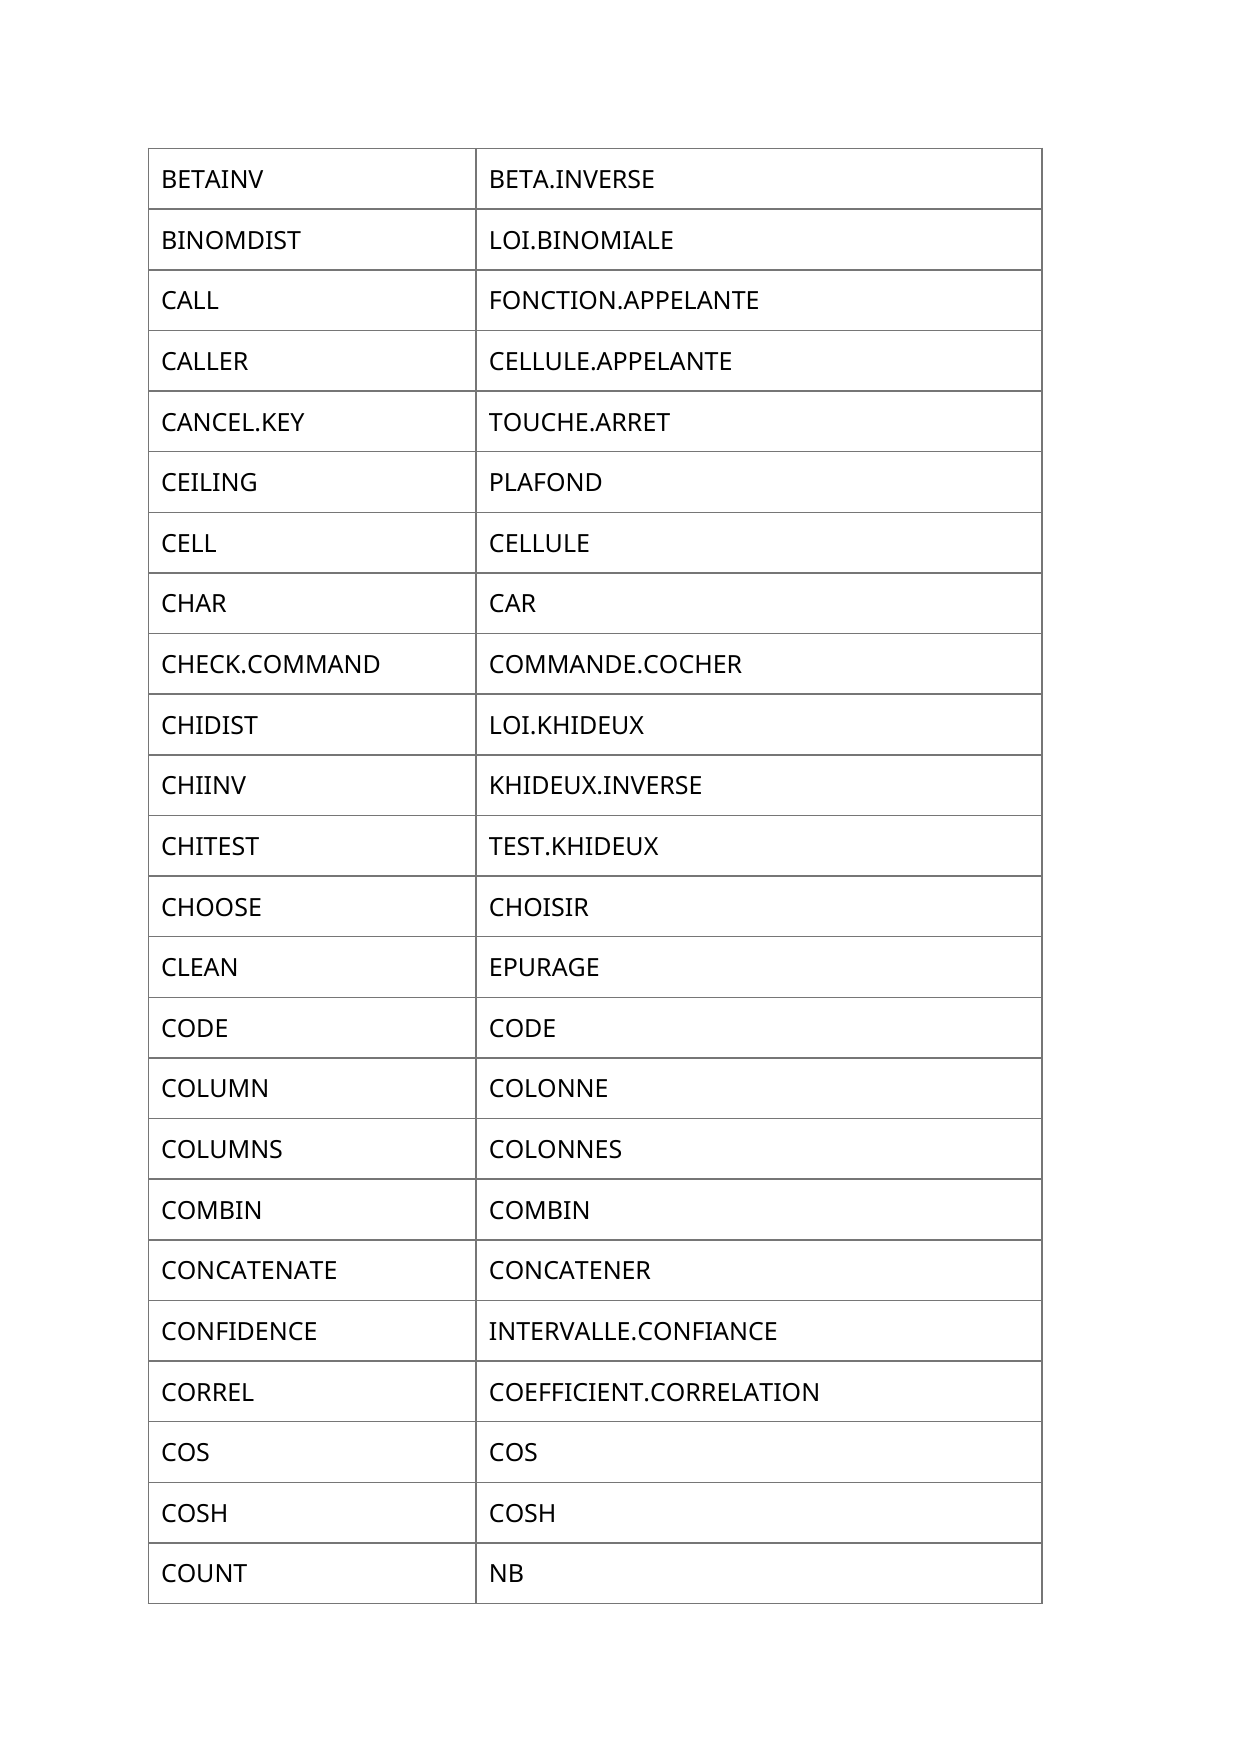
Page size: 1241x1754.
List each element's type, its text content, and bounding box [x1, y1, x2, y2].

table_cell INTERVALLE.CONFIANCE [477, 1301, 1041, 1360]
table_cell COSH [149, 1483, 475, 1542]
table_cell BETAINV [149, 149, 475, 208]
table_cell COLONNES [477, 1119, 1041, 1178]
table_cell CHIDIST [149, 695, 475, 754]
table_cell CONFIDENCE [149, 1301, 475, 1360]
table_cell COEFFICIENT.CORRELATION [477, 1362, 1041, 1421]
table_cell COUNT [149, 1544, 475, 1603]
table_cell KHIDEUX.INVERSE [477, 756, 1041, 814]
table_cell CLEAN [149, 937, 475, 996]
table_cell PLAFOND [477, 452, 1041, 511]
table_cell LOI.BINOMIALE [477, 210, 1041, 269]
table_cell BINOMDIST [149, 210, 475, 269]
table_cell CODE [477, 998, 1041, 1057]
table_cell BETA.INVERSE [477, 149, 1041, 208]
table_cell FONCTION.APPELANTE [477, 271, 1041, 329]
table_cell CELL [149, 513, 475, 572]
table_cell COS [149, 1422, 475, 1481]
table_cell CANCEL.KEY [149, 392, 475, 451]
table_cell CHIINV [149, 756, 475, 814]
table_cell CELLULE [477, 513, 1041, 572]
table_cell COMMANDE.COCHER [477, 634, 1041, 693]
table_cell CONCATENATE [149, 1241, 475, 1299]
table_cell CORREL [149, 1362, 475, 1421]
table_cell CHITEST [149, 816, 475, 875]
table_cell COS [477, 1422, 1041, 1481]
table_cell COLUMN [149, 1059, 475, 1118]
table_cell NB [477, 1544, 1041, 1603]
table_cell COSH [477, 1483, 1041, 1542]
table_cell CHECK.COMMAND [149, 634, 475, 693]
table_cell CHOOSE [149, 877, 475, 936]
table_cell CONCATENER [477, 1241, 1041, 1299]
table_cell CEILING [149, 452, 475, 511]
table_cell CODE [149, 998, 475, 1057]
table_cell EPURAGE [477, 937, 1041, 996]
table_cell TOUCHE.ARRET [477, 392, 1041, 451]
table_cell COMBIN [149, 1180, 475, 1239]
table_cell COMBIN [477, 1180, 1041, 1239]
table_cell COLONNE [477, 1059, 1041, 1118]
table_cell COLUMNS [149, 1119, 475, 1178]
table_cell CHAR [149, 574, 475, 633]
table_cell CELLULE.APPELANTE [477, 331, 1041, 390]
table_cell TEST.KHIDEUX [477, 816, 1041, 875]
table_cell CALLER [149, 331, 475, 390]
table_cell CALL [149, 271, 475, 329]
table_cell CHOISIR [477, 877, 1041, 936]
table_cell LOI.KHIDEUX [477, 695, 1041, 754]
table_cell CAR [477, 574, 1041, 633]
